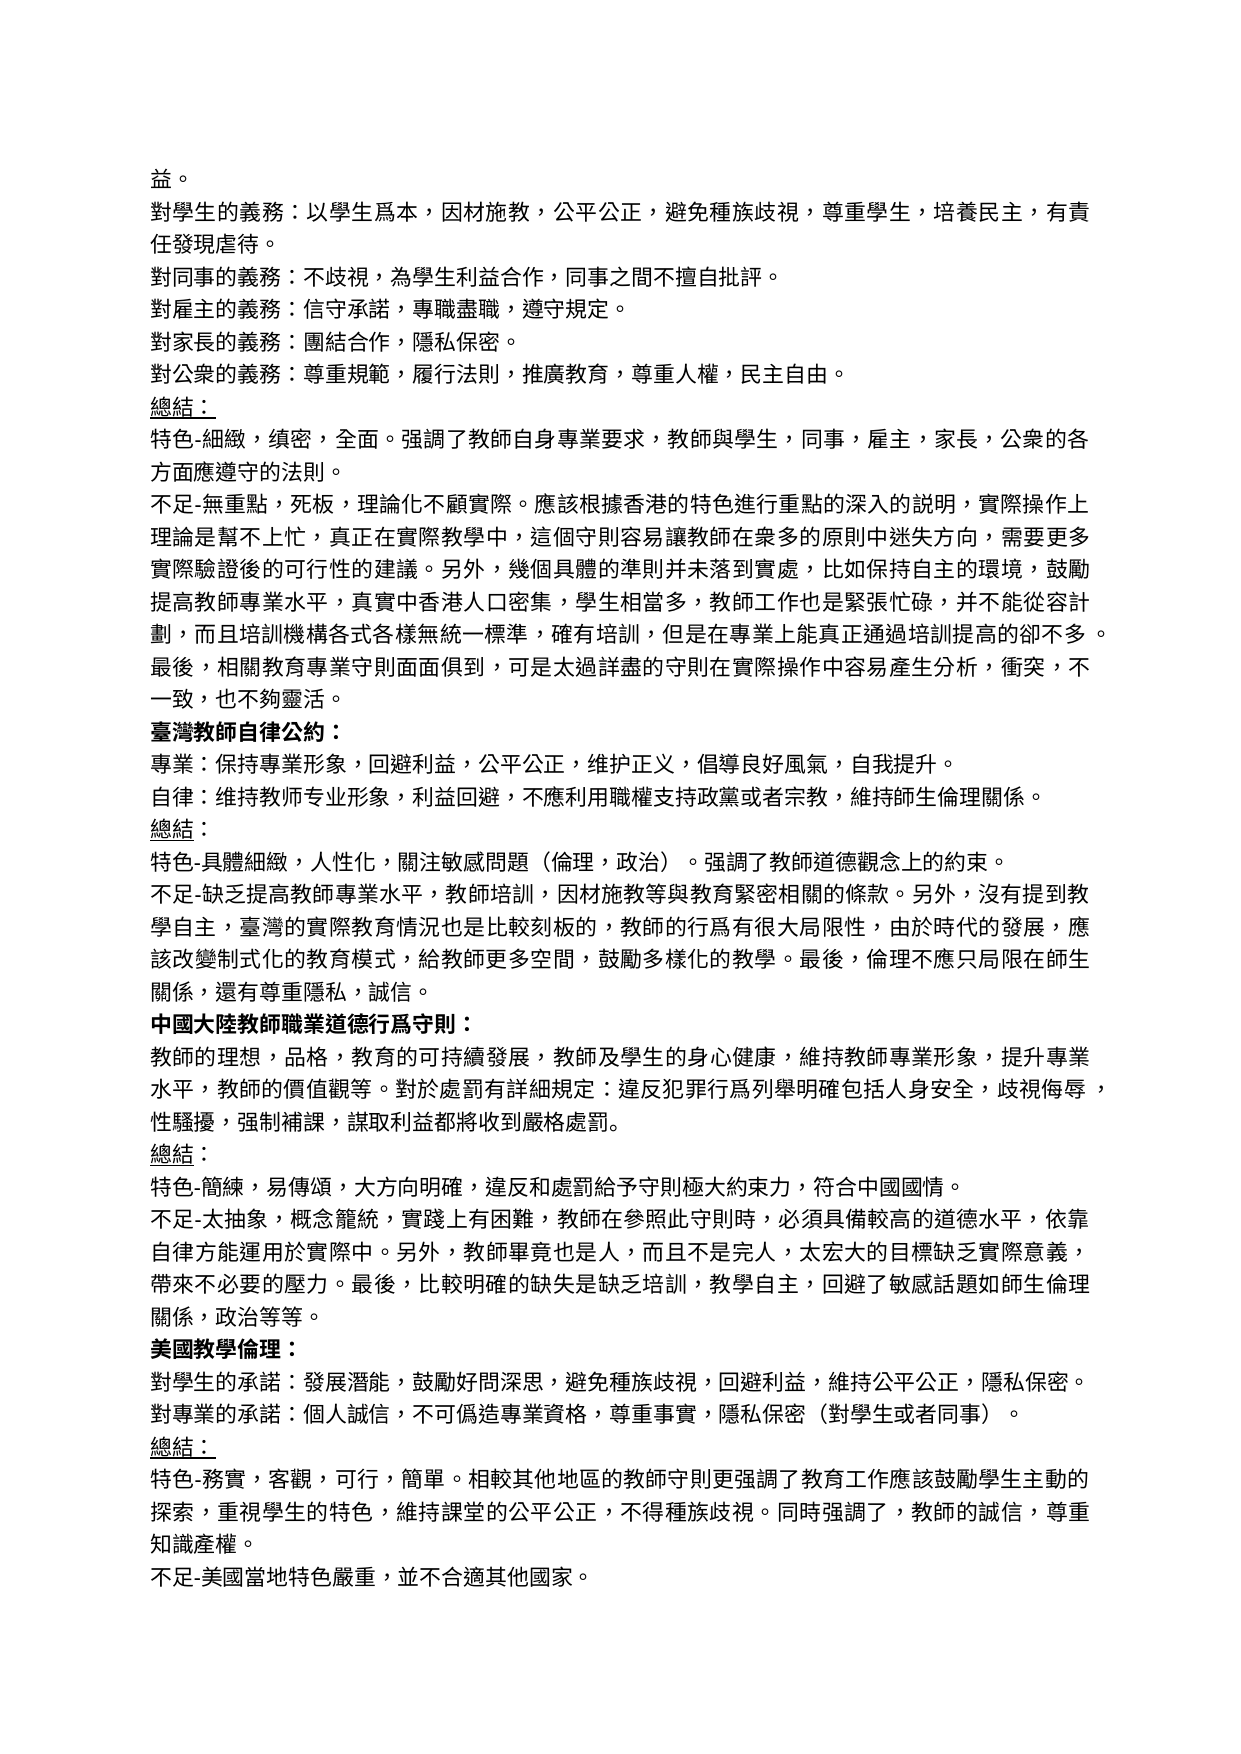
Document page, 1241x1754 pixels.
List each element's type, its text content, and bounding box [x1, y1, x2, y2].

text 對學生的義務：以學生爲本，因材施教，公平公正，避免種族歧視，尊重學生，培養民主，有責任發現虐待。 [150, 194, 1090, 259]
text 總結： [150, 1429, 1090, 1462]
text 對專業的承諾：個人誠信，不可僞造專業資格，尊重事實，隱私保密（對學生或者同事）。 [150, 1397, 1090, 1429]
text 特色-簡練，易傳頌，大方向明確，違反和處罰給予守則極大約束力，符合中國國情。 [150, 1169, 1090, 1202]
text 總結： [150, 389, 1090, 422]
text 總結： [150, 812, 1090, 844]
text 對學生的承諾：發展潛能，鼓勵好問深思，避免種族歧視，回避利益，維持公平公正，隱私保密。 [150, 1364, 1090, 1397]
text 美國教學倫理： [150, 1332, 1090, 1364]
text 不足-太抽象，概念籠統，實踐上有困難，教師在參照此守則時，必須具備較高的道德水平，依靠自律方能運用於實際中。另外，教師畢竟也是人，而且不是完人，太宏大的目標缺乏實際意義，帶來不必要的壓力。最後，比較明確的缺失是缺乏培訓，教學自主，回避了敏感話題如師生倫理關係，政治等等。 [150, 1202, 1090, 1332]
text 教師的理想，品格，教育的可持續發展，教師及學生的身心健康，維持教師專業形象，提升專業水平，教師的價值觀等。對於處罰有詳細規定：違反犯罪行爲列舉明確包括人身安全，歧視侮辱，性騷擾，强制補課，謀取利益都將收到嚴格處罰。 [150, 1039, 1090, 1137]
text 不足-無重點，死板，理論化不顧實際。應該根據香港的特色進行重點的深入的説明，實際操作上理論是幫不上忙，真正在實際教學中，這個守則容易讓教師在衆多的原則中迷失方向，需要更多實際驗證後的可行性的建議。另外，幾個具體的準則并未落到實處，比如保持自主的環境，鼓勵提高教師專業水平，真實中香港人口密集，學生相當多，教師工作也是緊張忙碌，并不能從容計劃，而且培訓機構各式各樣無統一標準，確有培訓，但是在專業上能真正通過培訓提高的卻不多。最後，相關教育專業守則面面俱到，可是太過詳盡的守則在實際操作中容易產生分析，衝突，不一致，也不夠靈活。 [150, 487, 1090, 714]
text 對家長的義務：團結合作，隱私保密。 [150, 324, 1090, 357]
text 特色-務實，客觀，可行，簡單。相較其他地區的教師守則更强調了教育工作應該鼓勵學生主動的探索，重視學生的特色，維持課堂的公平公正，不得種族歧視。同時强調了，教師的誠信，尊重知識產權。 [150, 1462, 1090, 1559]
text 中國大陸教師職業道德行爲守則： [150, 1007, 1090, 1039]
text 不足-缺乏提高教師專業水平，教師培訓，因材施教等與教育緊密相關的條款。另外，沒有提到教學自主，臺灣的實際教育情況也是比較刻板的，教師的行爲有很大局限性，由於時代的發展，應該改變制式化的教育模式，給教師更多空間，鼓勵多樣化的教學。最後，倫理不應只局限在師生關係，還有尊重隱私，誠信。 [150, 877, 1090, 1007]
text 對公衆的義務：尊重規範，履行法則，推廣教育，尊重人權，民主自由。 [150, 357, 1090, 389]
text 臺灣教師自律公約： [150, 714, 1090, 747]
text 特色-細緻，缜密，全面。强調了教師自身專業要求，教師與學生，同事，雇主，家長，公衆的各方面應遵守的法則。 [150, 422, 1090, 487]
text 對同事的義務：不歧視，為學生利益合作，同事之間不擅自批評。 [150, 259, 1090, 292]
text 特色-具體細緻，人性化，關注敏感問題（倫理，政治）。强調了教師道德觀念上的約束。 [150, 844, 1090, 877]
text 專業：保持專業形象，回避利益，公平公正，维护正义，倡導良好風氣，自我提升。 [150, 747, 1090, 779]
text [150, 162, 1090, 194]
text 不足-美國當地特色嚴重，並不合適其他國家。 [150, 1559, 1090, 1592]
text 對雇主的義務：信守承諾，專職盡職，遵守規定。 [150, 292, 1090, 324]
text 總結： [150, 1137, 1090, 1169]
text 自律：维持教师专业形象，利益回避，不應利用職權支持政黨或者宗教，維持師生倫理關係。 [150, 779, 1090, 812]
